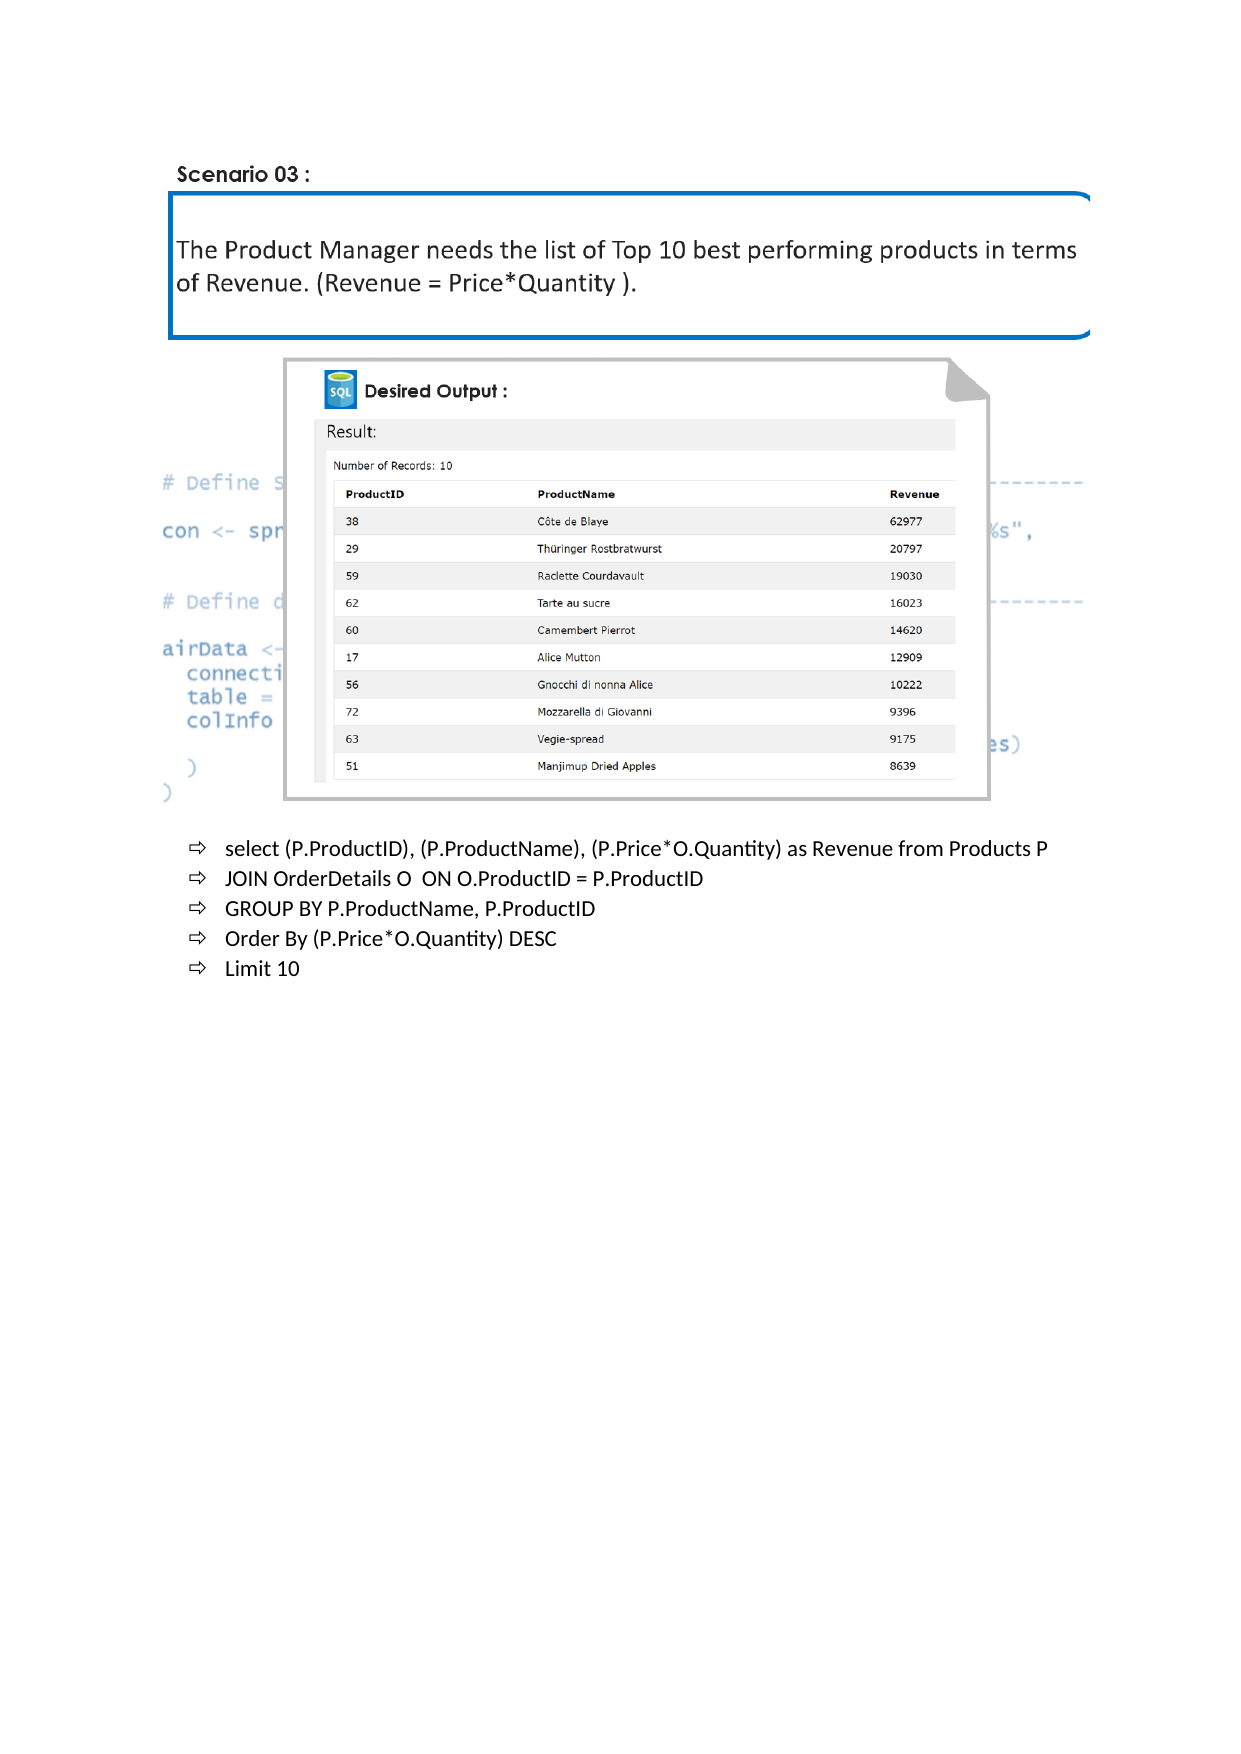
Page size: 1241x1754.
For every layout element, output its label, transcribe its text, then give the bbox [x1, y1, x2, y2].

picture [150, 150, 1091, 815]
list Order By (P.Price*O.Quantity) DESC [187, 924, 1090, 952]
list JOIN OrderDetails O ON O.ProductID = P.ProductID [187, 864, 1090, 892]
list Limit 10 [187, 954, 1090, 983]
list GROUP BY P.ProductName, P.ProductID [187, 894, 1090, 922]
list select (P.ProductID), (P.ProductName), (P.Price*O.Quantity) as Revenue from Products P [187, 834, 1090, 862]
